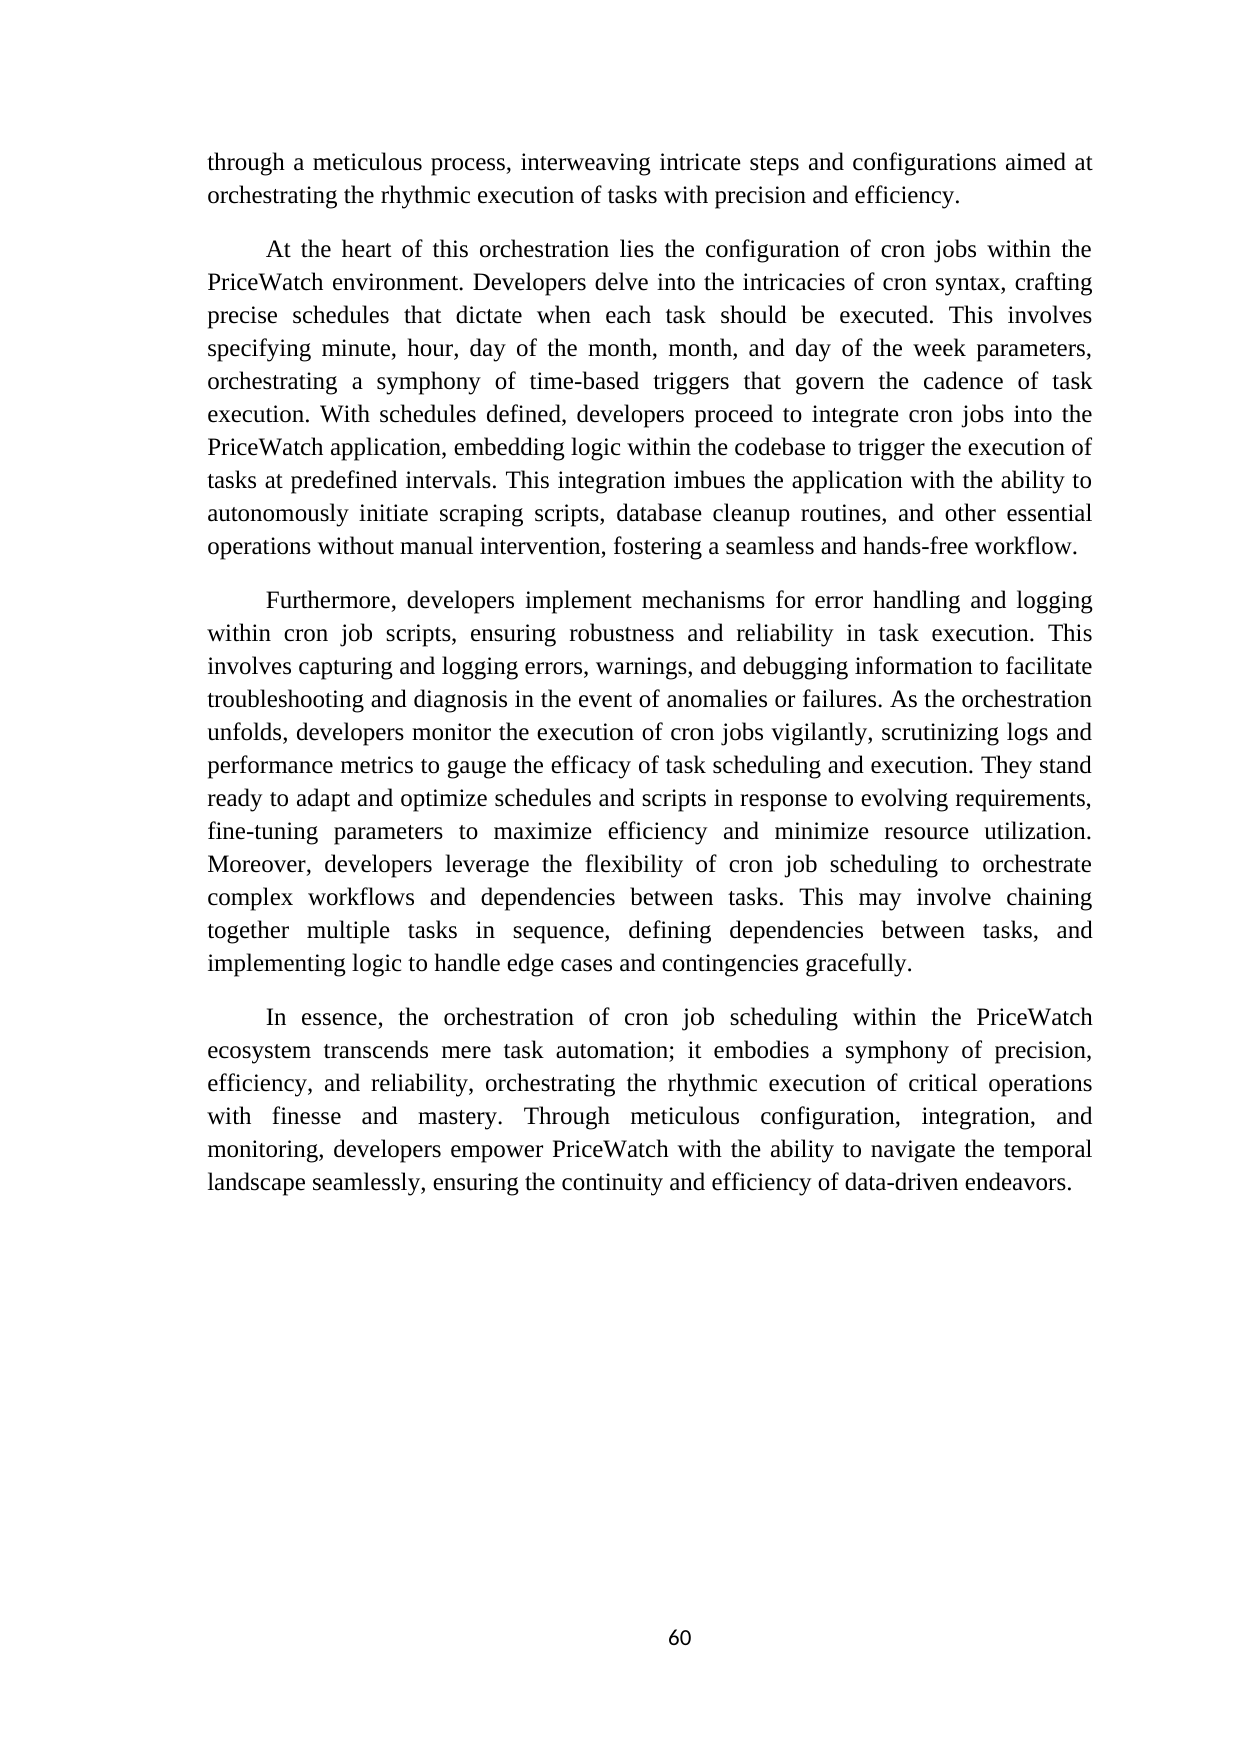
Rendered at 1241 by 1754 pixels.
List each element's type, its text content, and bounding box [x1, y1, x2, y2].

text In essence, the orchestration of cron job scheduling within the PriceWatch ecosystem transcends mere task automation; it embodies a symphony of precision, efficiency, and reliability, orchestrating the rhythmic execution of critical operations with finesse and mastery. Through meticulous configuration, integration, and monitoring, developers empower PriceWatch with the ability to navigate the temporal landscape seamlessly, ensuring the continuity and efficiency of data-driven endeavors. [207, 1002, 1093, 1196]
text Furthermore, developers implement mechanisms for error handling and logging within cron job scripts, ensuring robustness and reliability in task execution. This involves capturing and logging errors, warnings, and debugging information to facilitate troubleshooting and diagnosis in the event of anomalies or failures. As the orchestration unfolds, developers monitor the execution of cron jobs vigilantly, scrutinizing logs and performance metrics to gauge the efficacy of task scheduling and execution. They stand ready to adapt and optimize schedules and scripts in response to evolving requirements, fine-tuning parameters to maximize efficiency and minimize resource utilization. Moreover, developers leverage the flexibility of cron job scheduling to orchestrate complex workflows and dependencies between tasks. This may involve chaining together multiple tasks in sequence, defining dependencies between tasks, and implementing logic to handle edge cases and contingencies gracefully. [207, 585, 1093, 977]
